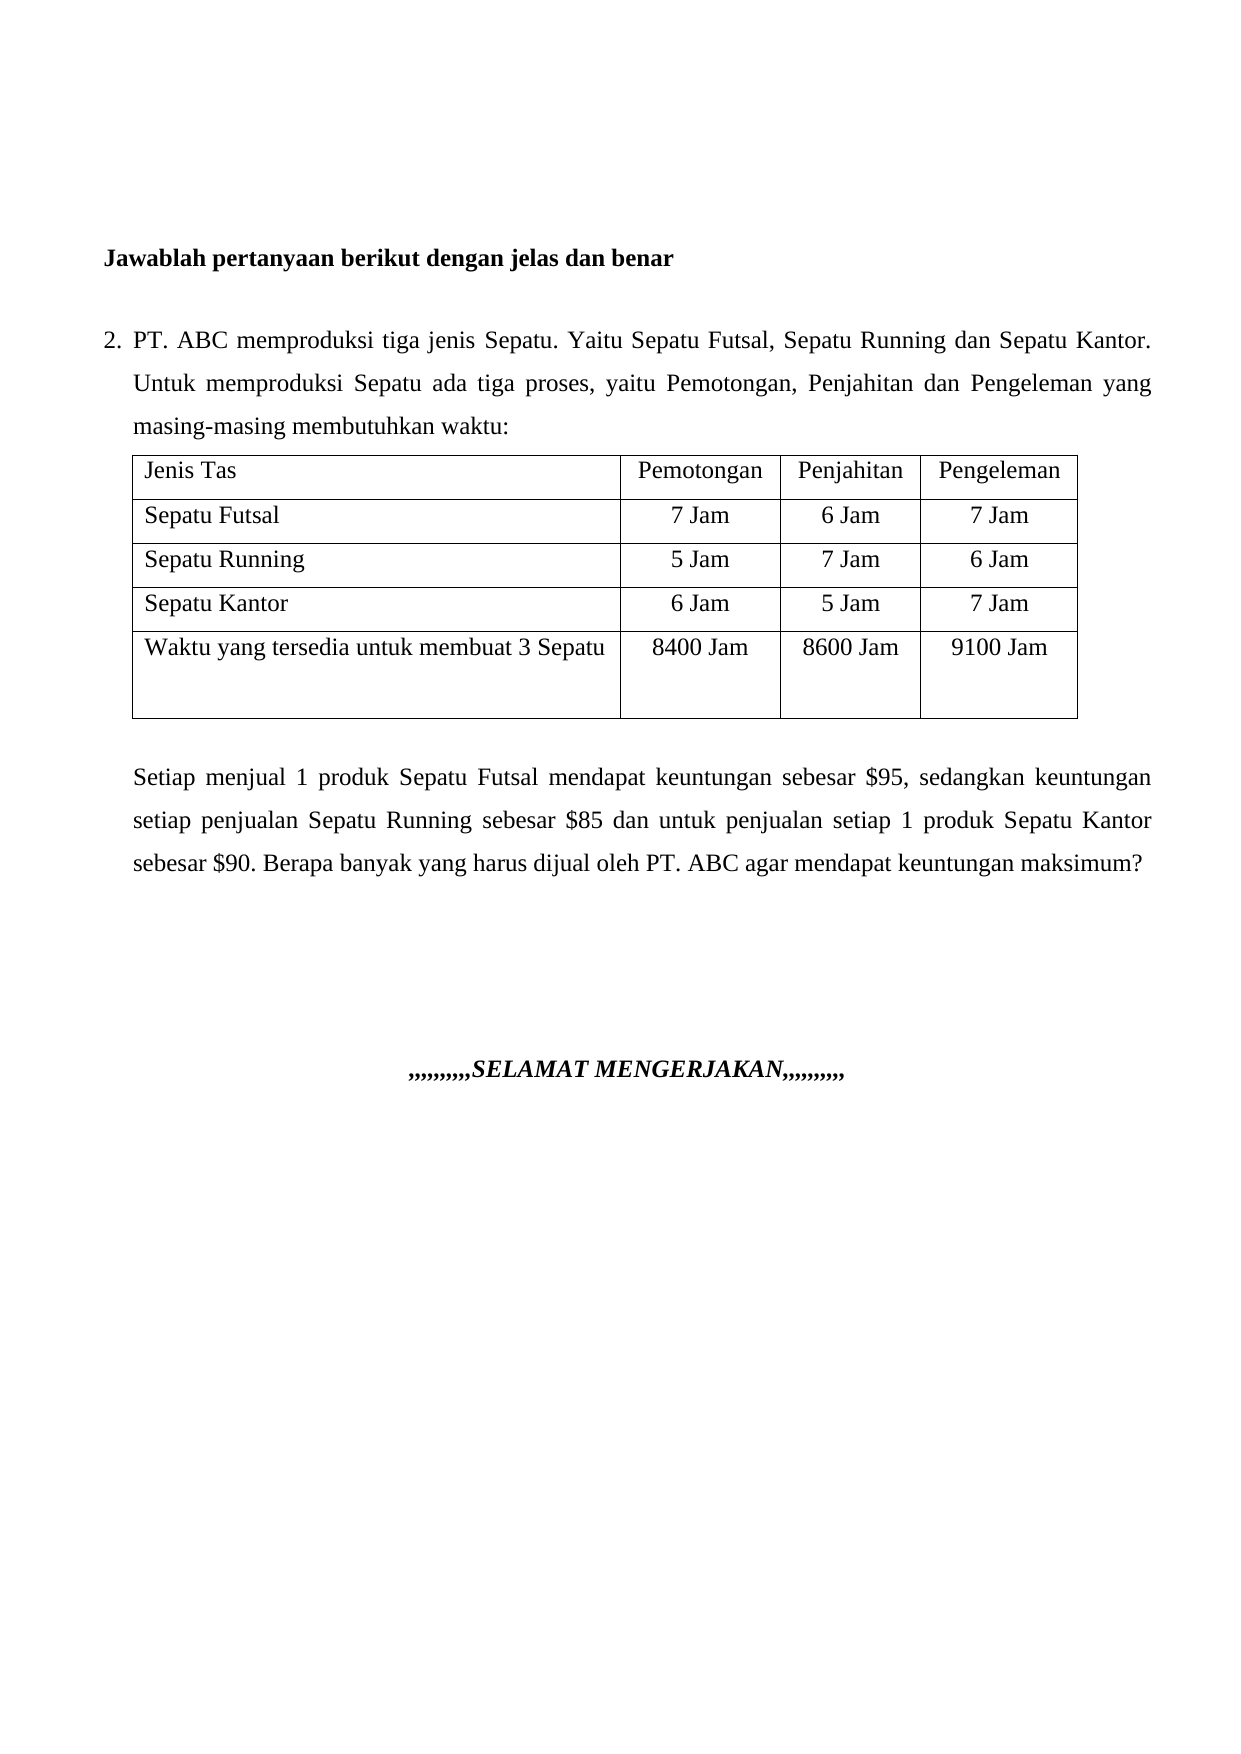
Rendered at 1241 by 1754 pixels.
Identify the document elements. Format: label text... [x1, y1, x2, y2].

table_cell 8600 Jam [781, 632, 920, 718]
table_cell 6 Jam [921, 544, 1077, 587]
table_cell 7 Jam [921, 500, 1077, 543]
list Setiap menjual 1 produk Sepatu Futsal mendapat keuntungan sebesar $95, sedangkan keuntungan setiap penjualan Sepatu Running sebesar $85 dan untuk penjualan setiap 1 produk Sepatu Kantor sebesar $90. Berapa banyak yang harus dijual oleh PT. ABC agar mendapat keuntungan maksimum? [133, 762, 1152, 877]
table_header Penjahitan [781, 456, 920, 499]
table_cell 7 Jam [921, 588, 1077, 631]
table_header Pengeleman [921, 456, 1077, 499]
table_cell 6 Jam [621, 588, 780, 631]
table_cell 7 Jam [781, 544, 920, 587]
table_cell 8400 Jam [621, 632, 780, 718]
table_cell 9100 Jam [921, 632, 1077, 718]
table_header Jenis Tas [133, 456, 620, 499]
list PT. ABC memproduksi tiga jenis Sepatu. Yaitu Sepatu Futsal, Sepatu Running dan Sepatu Kantor. Untuk memproduksi Sepatu ada tiga proses, yaitu Pemotongan, Penjahitan dan Pengeleman yang masing-masing membutuhkan waktu: [103, 325, 1152, 440]
table_cell 7 Jam [621, 500, 780, 543]
table_header Pemotongan [621, 456, 780, 499]
table_cell 6 Jam [781, 500, 920, 543]
table_cell Sepatu Kantor [133, 588, 620, 631]
text ,,,,,,,,,,SELAMAT MENGERJAKAN,,,,,,,,,, [103, 1054, 1152, 1083]
table_cell Sepatu Running [133, 544, 620, 587]
table_cell Waktu yang tersedia untuk membuat 3 Sepatu [133, 632, 620, 718]
table_cell Sepatu Futsal [133, 500, 620, 543]
table_cell 5 Jam [621, 544, 780, 587]
table_cell 5 Jam [781, 588, 920, 631]
text Jawablah pertanyaan berikut dengan jelas dan benar [103, 243, 1152, 271]
